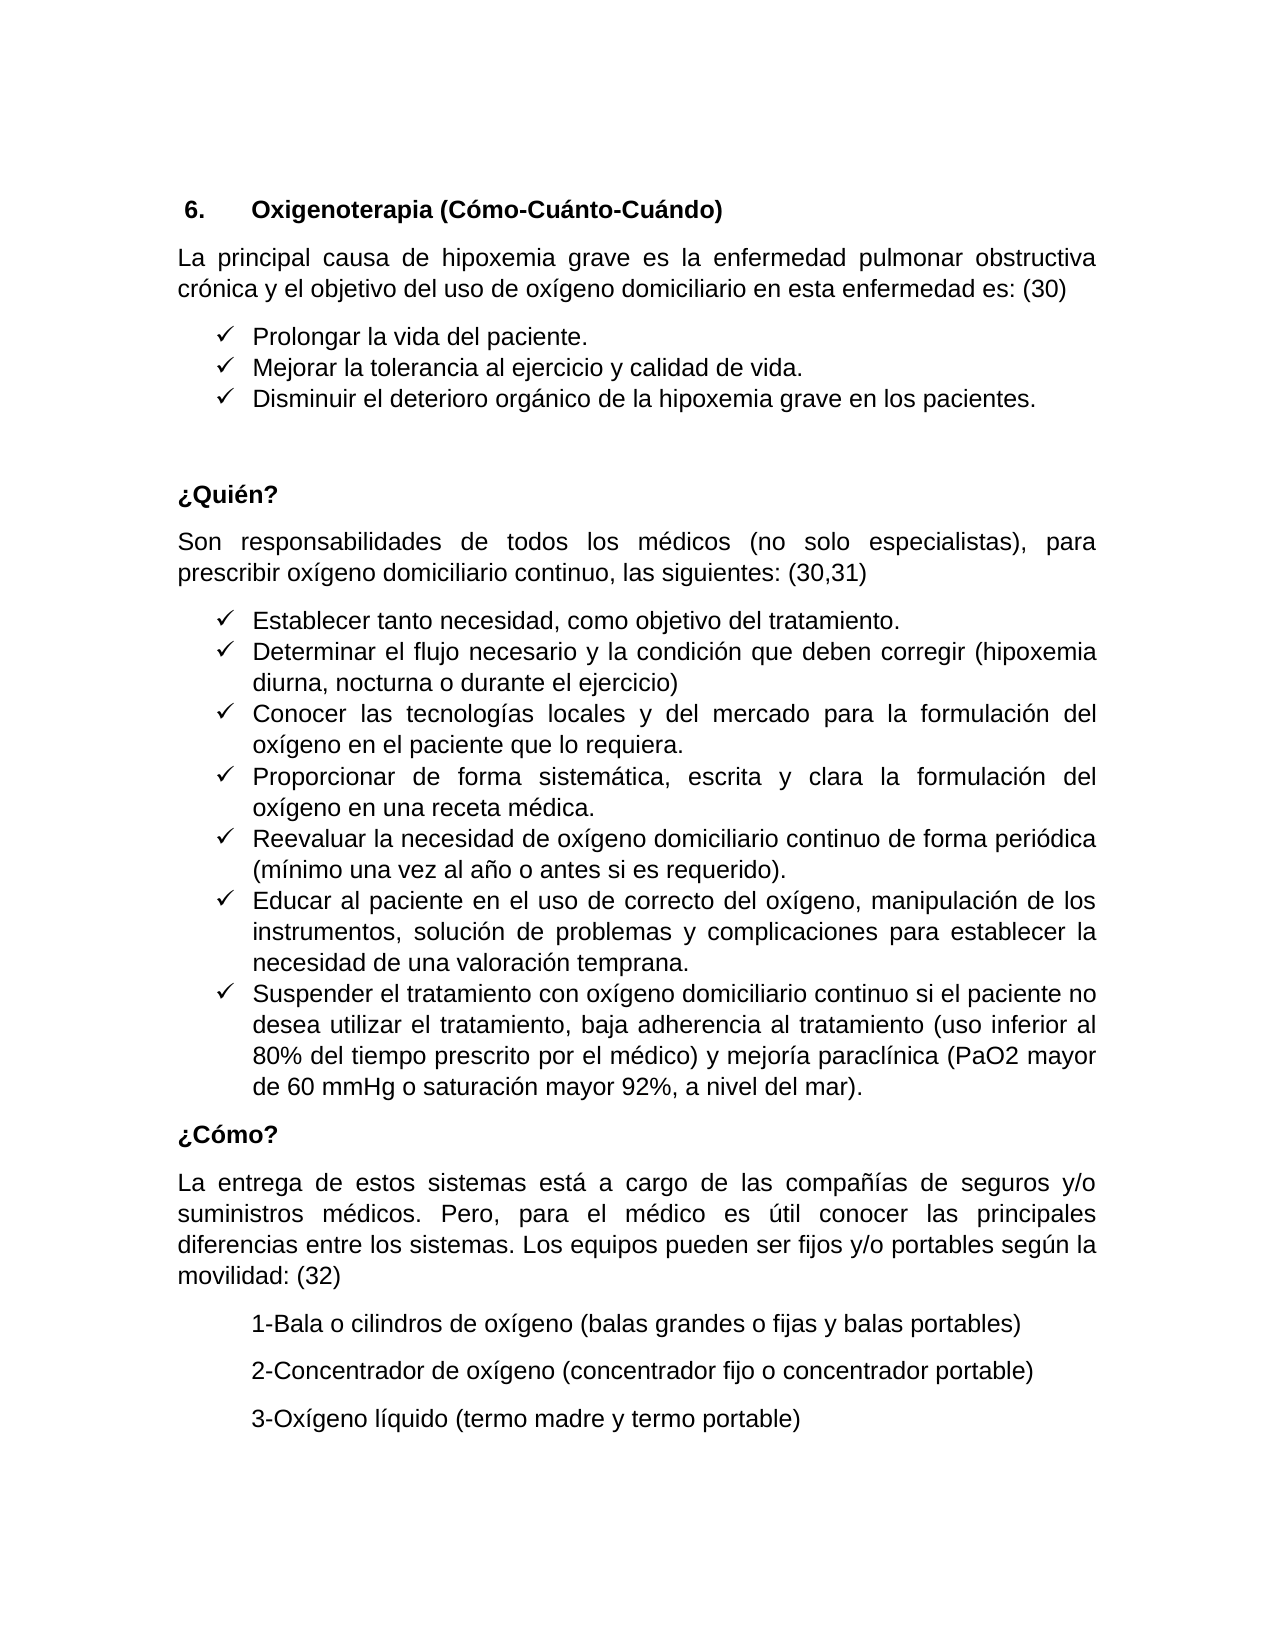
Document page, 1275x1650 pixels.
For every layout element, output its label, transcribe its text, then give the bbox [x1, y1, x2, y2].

list Mejorar la tolerancia al ejercicio y calidad de vida. [215, 353, 1098, 382]
list Prolongar la vida del paciente. [215, 322, 1098, 351]
text 3-Oxígeno líquido (termo madre y termo portable) [251, 1404, 1098, 1433]
list Reevaluar la necesidad de oxígeno domiciliario continuo de forma periódica (mínimo una vez al año o antes si es requerido). [215, 824, 1098, 884]
list Proporcionar de forma sistemática, escrita y clara la formulación del oxígeno en una receta médica. [215, 762, 1098, 821]
list Suspender el tratamiento con oxígeno domiciliario continuo si el paciente no desea utilizar el tratamiento, baja adherencia al tratamiento (uso inferior al 80% del tiempo prescrito por el médico) y mejoría paraclínica (PaO2 mayor de 60 mmHg o saturación mayor 92%, a nivel del mar). [215, 979, 1098, 1101]
list Establecer tanto necesidad, como objetivo del tratamiento. [215, 606, 1098, 635]
text La principal causa de hipoxemia grave es la enfermedad pulmonar obstructiva crónica y el objetivo del uso de oxígeno domiciliario en esta enfermedad es: (30) [177, 243, 1098, 303]
list Determinar el flujo necesario y la condición que deben corregir (hipoxemia diurna, nocturna o durante el ejercicio) [215, 637, 1098, 697]
text ¿Quién? [177, 479, 1098, 508]
list Educar al paciente en el uso de correcto del oxígeno, manipulación de los instrumentos, solución de problemas y complicaciones para establecer la necesidad de una valoración temprana. [215, 886, 1098, 977]
text Son responsabilidades de todos los médicos (no solo especialistas), para prescribir oxígeno domiciliario continuo, las siguientes: (30,31) [177, 527, 1098, 587]
list Disminuir el deterioro orgánico de la hipoxemia grave en los pacientes. [215, 384, 1098, 413]
text 6. Oxigenoterapia (Cómo-Cuánto-Cuándo) [177, 195, 1098, 224]
text ¿Cómo? [177, 1120, 1098, 1149]
text 2-Concentrador de oxígeno (concentrador fijo o concentrador portable) [251, 1356, 1098, 1385]
list Conocer las tecnologías locales y del mercado para la formulación del oxígeno en el paciente que lo requiera. [215, 699, 1098, 759]
text La entrega de estos sistemas está a cargo de las compañías de seguros y/o suministros médicos. Pero, para el médico es útil conocer las principales diferencias entre los sistemas. Los equipos pueden ser fijos y/o portables según la movilidad: (32) [177, 1168, 1098, 1290]
text 1-Bala o cilindros de oxígeno (balas grandes o fijas y balas portables) [251, 1309, 1098, 1337]
